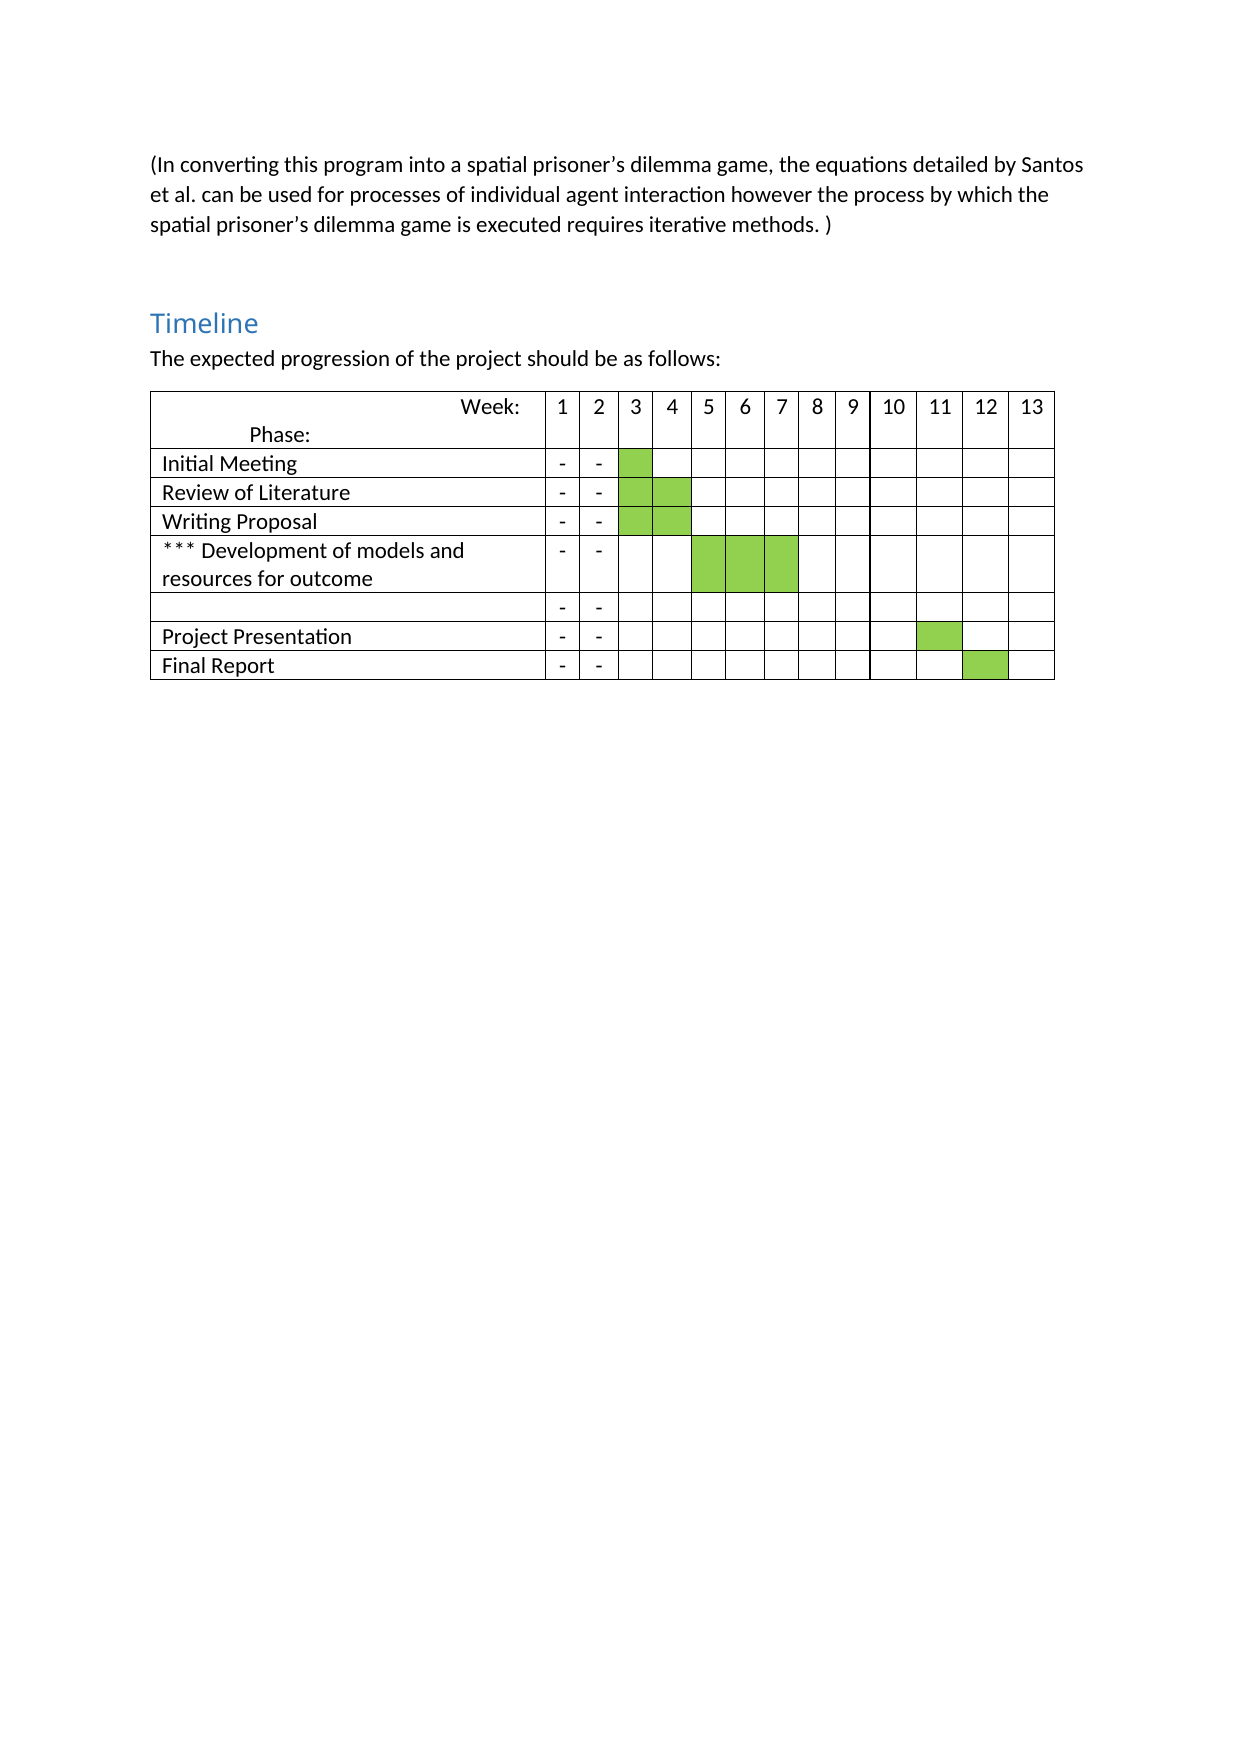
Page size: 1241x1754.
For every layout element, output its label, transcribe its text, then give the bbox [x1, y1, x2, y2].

table_cell [799, 507, 835, 535]
table_cell [836, 593, 869, 621]
table_cell [1009, 478, 1054, 506]
table_cell [692, 507, 725, 535]
table_cell [619, 593, 652, 621]
table_cell [726, 449, 764, 477]
subtitle Timeline [150, 304, 1090, 341]
table_cell - [580, 536, 618, 592]
table_cell [726, 507, 764, 535]
table_cell [871, 651, 916, 679]
table_cell Final Report [151, 651, 545, 679]
table_cell [871, 449, 916, 477]
table_cell [692, 536, 725, 592]
table_cell [151, 593, 545, 621]
table_cell [1009, 593, 1054, 621]
table_cell [765, 507, 798, 535]
table_cell [765, 651, 798, 679]
table_header 13 [1009, 392, 1054, 448]
table_cell Writing Proposal [151, 507, 545, 535]
table_cell [836, 622, 869, 650]
table_cell - [546, 622, 579, 650]
table_header 2 [580, 392, 618, 448]
table_header Week: Phase: [151, 392, 545, 448]
table_cell [653, 593, 691, 621]
table_cell - [546, 478, 579, 506]
table_cell [917, 651, 962, 679]
table_header 8 [799, 392, 835, 448]
table_cell [619, 478, 652, 506]
table_cell [765, 593, 798, 621]
table_cell [963, 478, 1008, 506]
table_cell [1009, 507, 1054, 535]
table_cell [1009, 651, 1054, 679]
table_cell [692, 651, 725, 679]
table_cell - [546, 593, 579, 621]
table_cell [653, 536, 691, 592]
table_cell [836, 536, 869, 592]
table_cell [619, 622, 652, 650]
table_cell - [580, 449, 618, 477]
table_cell - [546, 507, 579, 535]
table_cell [963, 507, 1008, 535]
table_cell [726, 593, 764, 621]
table_cell [963, 536, 1008, 592]
table_header 4 [653, 392, 691, 448]
table_cell [653, 507, 691, 535]
table_cell [963, 449, 1008, 477]
table_cell [653, 478, 691, 506]
table_cell - [546, 651, 579, 679]
table_cell [917, 507, 962, 535]
table_header 10 [871, 392, 916, 448]
table_cell [799, 622, 835, 650]
table_cell [619, 507, 652, 535]
table_cell [619, 536, 652, 592]
table_cell [692, 593, 725, 621]
table_cell [799, 478, 835, 506]
table_cell [917, 536, 962, 592]
table_cell [653, 651, 691, 679]
table_cell [1009, 536, 1054, 592]
table_header 6 [726, 392, 764, 448]
table_header 3 [619, 392, 652, 448]
table_cell [799, 449, 835, 477]
table_cell [619, 449, 652, 477]
table_cell *** Development of models and resources for outcome [151, 536, 545, 592]
table_cell [836, 478, 869, 506]
table_cell [799, 651, 835, 679]
table_cell - [580, 593, 618, 621]
text (In converting this program into a spatial prisoner’s dilemma game, the equations detailed by Santos et al. can be used for processes of individual agent interaction however the process by which the spatial prisoner’s dilemma game is executed requires iterative methods. ) [150, 150, 1090, 238]
table_cell - [580, 622, 618, 650]
table_cell [692, 622, 725, 650]
table_cell [765, 478, 798, 506]
table_cell [653, 622, 691, 650]
table_cell [726, 622, 764, 650]
table_cell Initial Meeting [151, 449, 545, 477]
table_cell [726, 651, 764, 679]
table_cell [871, 593, 916, 621]
table_cell [917, 622, 962, 650]
table_header 12 [963, 392, 1008, 448]
table_cell [917, 449, 962, 477]
table_header 9 [836, 392, 869, 448]
table_cell [1009, 449, 1054, 477]
table_cell [799, 536, 835, 592]
table_cell [963, 622, 1008, 650]
table_cell [765, 622, 798, 650]
table_header 1 [546, 392, 579, 448]
table_cell [871, 536, 916, 592]
table_cell [765, 536, 798, 592]
table_cell [836, 507, 869, 535]
table_cell [653, 449, 691, 477]
table_cell [765, 449, 798, 477]
table_cell [836, 651, 869, 679]
table_cell [619, 651, 652, 679]
table_cell - [580, 507, 618, 535]
table_cell [871, 622, 916, 650]
table_cell - [580, 651, 618, 679]
table_cell [799, 593, 835, 621]
table_cell [917, 593, 962, 621]
table_cell [871, 478, 916, 506]
table_cell - [546, 449, 579, 477]
table_cell [726, 536, 764, 592]
table_cell [726, 478, 764, 506]
table_cell [692, 478, 725, 506]
table_cell - [580, 478, 618, 506]
table_cell Project Presentation [151, 622, 545, 650]
table_cell [1009, 622, 1054, 650]
table_cell - [546, 536, 579, 592]
table_cell [963, 651, 1008, 679]
table_cell [963, 593, 1008, 621]
table_cell [836, 449, 869, 477]
text The expected progression of the project should be as follows: [150, 344, 1090, 372]
table_header 7 [765, 392, 798, 448]
table_cell [917, 478, 962, 506]
table_cell [692, 449, 725, 477]
table_cell [871, 507, 916, 535]
table_header 11 [917, 392, 962, 448]
table_cell Review of Literature [151, 478, 545, 506]
table_header 5 [692, 392, 725, 448]
